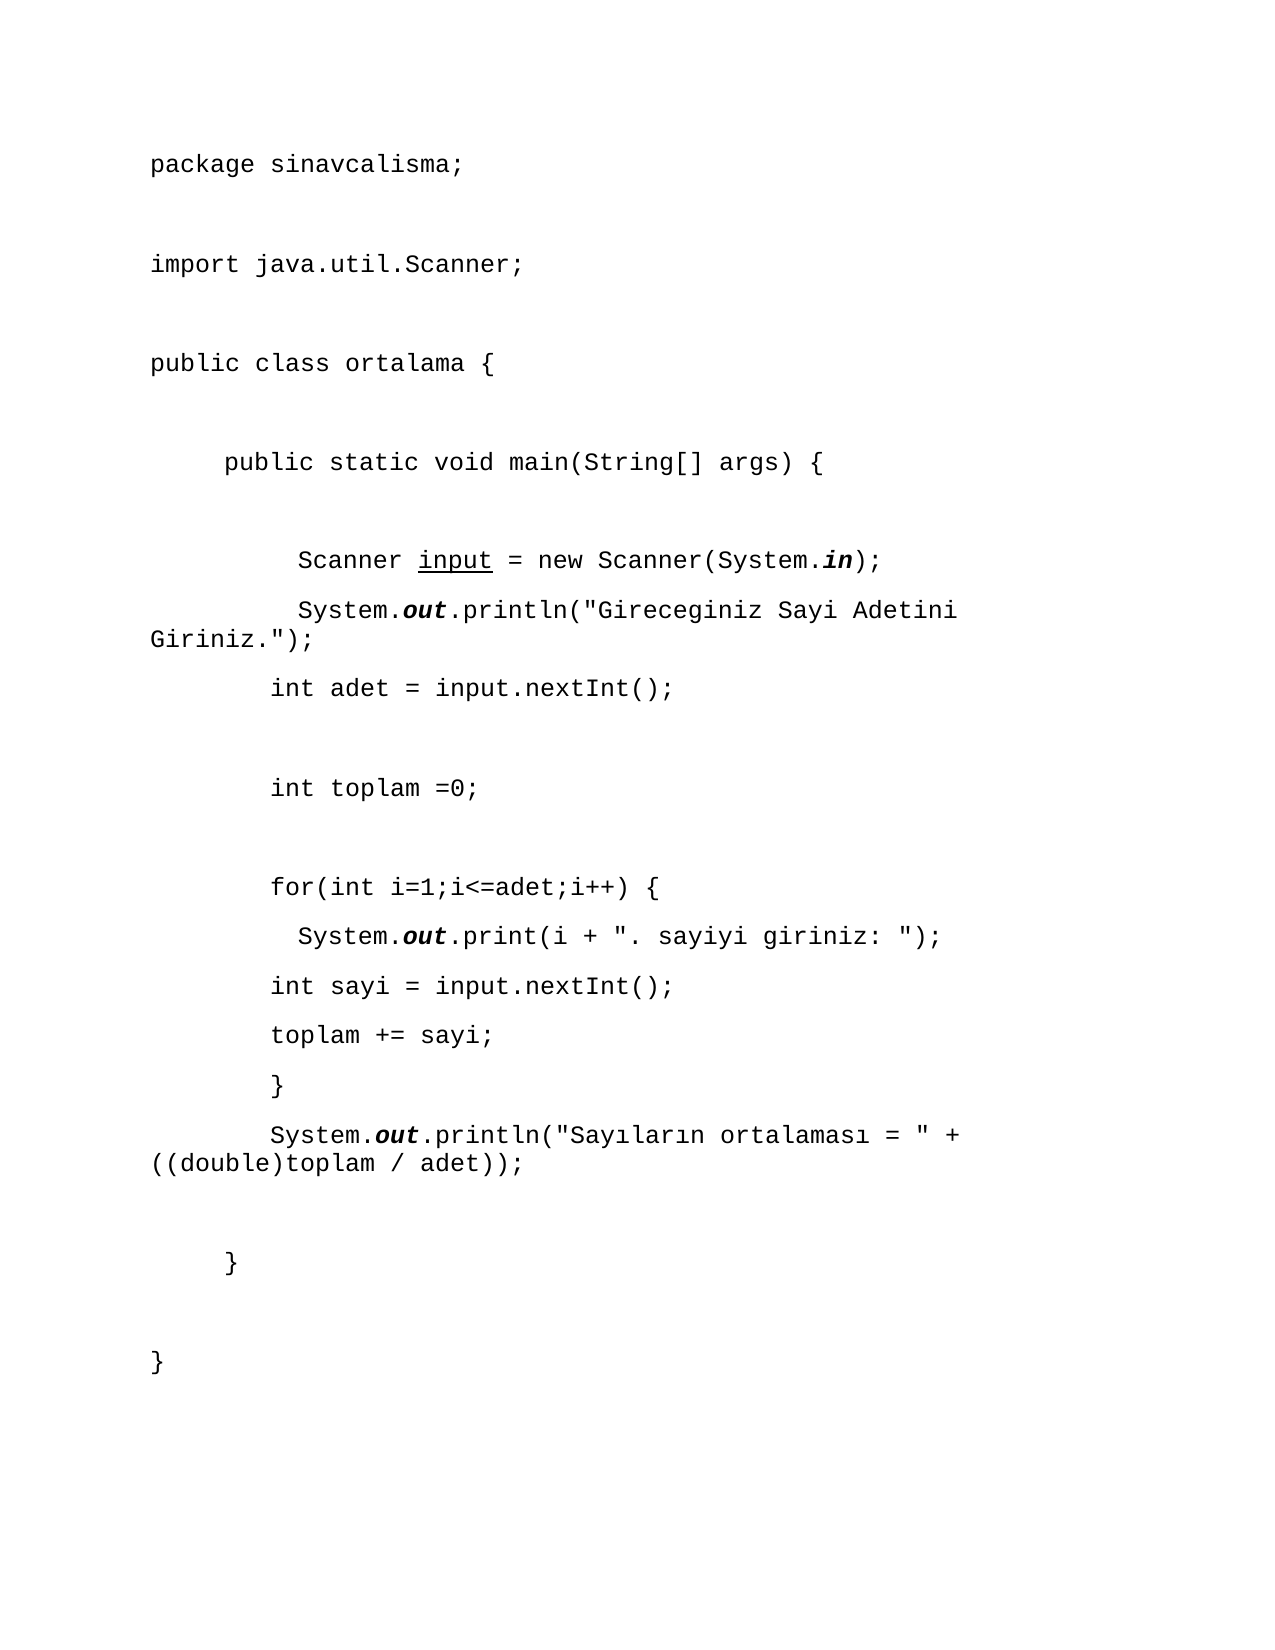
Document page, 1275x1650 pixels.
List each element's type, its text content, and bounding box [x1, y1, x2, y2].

text System.out.println("Sayıların ortalaması = " + ((double)toplam / adet)); [150, 1120, 1125, 1178]
text Scanner input = new Scanner(System.in); [150, 546, 1125, 575]
text package sinavcalisma; [150, 150, 1125, 179]
text System.out.println("Gireceginiz Sayi Adetini Giriniz."); [150, 596, 1125, 653]
text import java.util.Scanner; [150, 249, 1125, 278]
text public static void main(String[] args) { [150, 447, 1125, 476]
text int toplam =0; [150, 773, 1125, 802]
text int sayi = input.nextInt(); [150, 971, 1125, 1000]
text for(int i=1;i<=adet;i++) { [150, 872, 1125, 901]
text } [150, 1247, 1125, 1276]
text toplam += sayi; [150, 1021, 1125, 1050]
text System.out.print(i + ". sayiyi giriniz: "); [150, 922, 1125, 951]
text int adet = input.nextInt(); [150, 674, 1125, 703]
text public class ortalama { [150, 348, 1125, 377]
text } [150, 1071, 1125, 1099]
text } [150, 1346, 1125, 1375]
